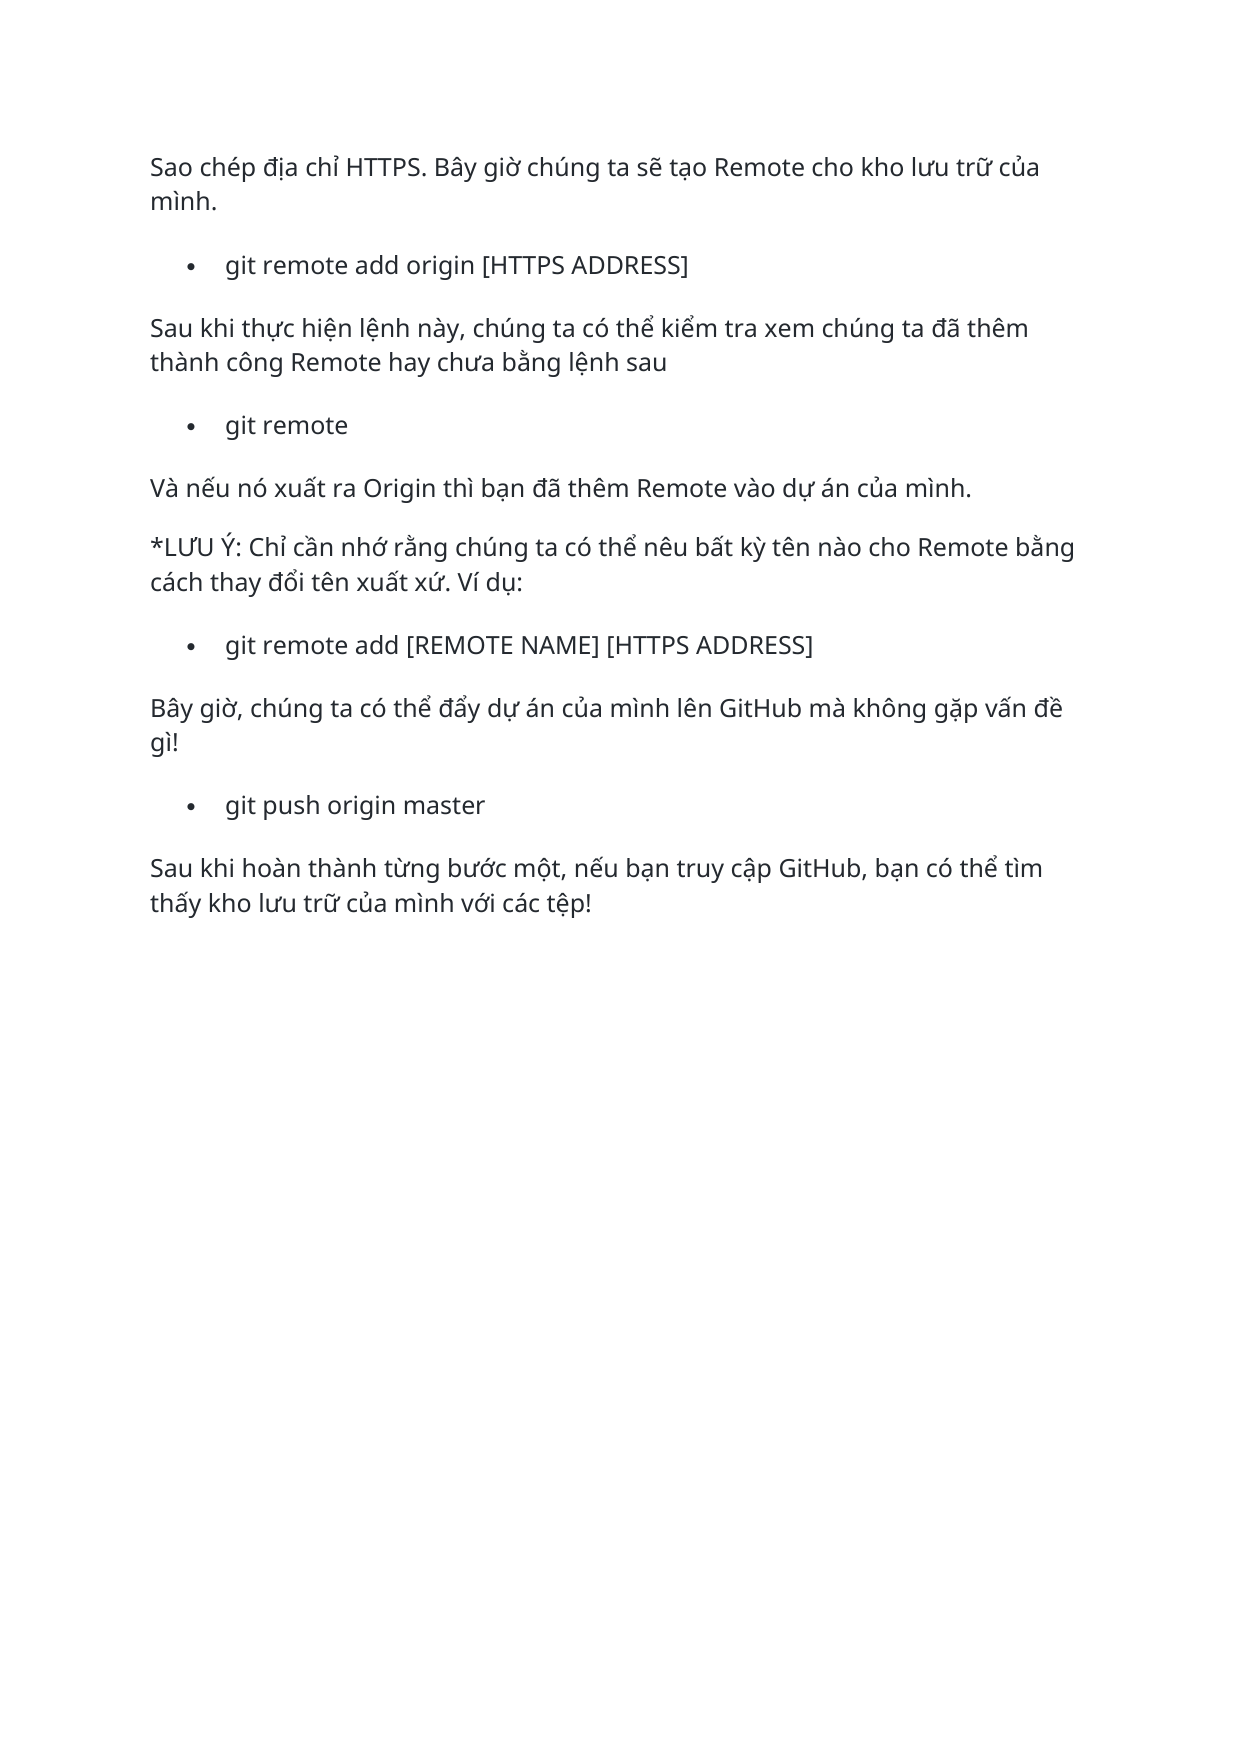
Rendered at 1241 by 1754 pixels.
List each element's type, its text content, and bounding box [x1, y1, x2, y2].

text *LƯU Ý: Chỉ cần nhớ rằng chúng ta có thể nêu bất kỳ tên nào cho Remote bằng cách thay đổi tên xuất xứ. Ví dụ: [150, 530, 1090, 598]
list git remote [187, 408, 1090, 442]
list git remote add origin [HTTPS ADDRESS] [187, 247, 1090, 281]
text Sao chép địa chỉ HTTPS. Bây giờ chúng ta sẽ tạo Remote cho kho lưu trữ của mình. [150, 150, 1090, 218]
text Bây giờ, chúng ta có thể đẩy dự án của mình lên GitHub mà không gặp vấn đề gì! [150, 691, 1090, 759]
text Và nếu nó xuất ra Origin thì bạn đã thêm Remote vào dự án của mình. [150, 471, 1090, 505]
text Sau khi thực hiện lệnh này, chúng ta có thể kiểm tra xem chúng ta đã thêm thành công Remote hay chưa bằng lệnh sau [150, 311, 1090, 379]
list git push origin master [187, 788, 1090, 822]
list git remote add [REMOTE NAME] [HTTPS ADDRESS] [187, 627, 1090, 661]
text Sau khi hoàn thành từng bước một, nếu bạn truy cập GitHub, bạn có thể tìm thấy kho lưu trữ của mình với các tệp! [150, 851, 1090, 919]
